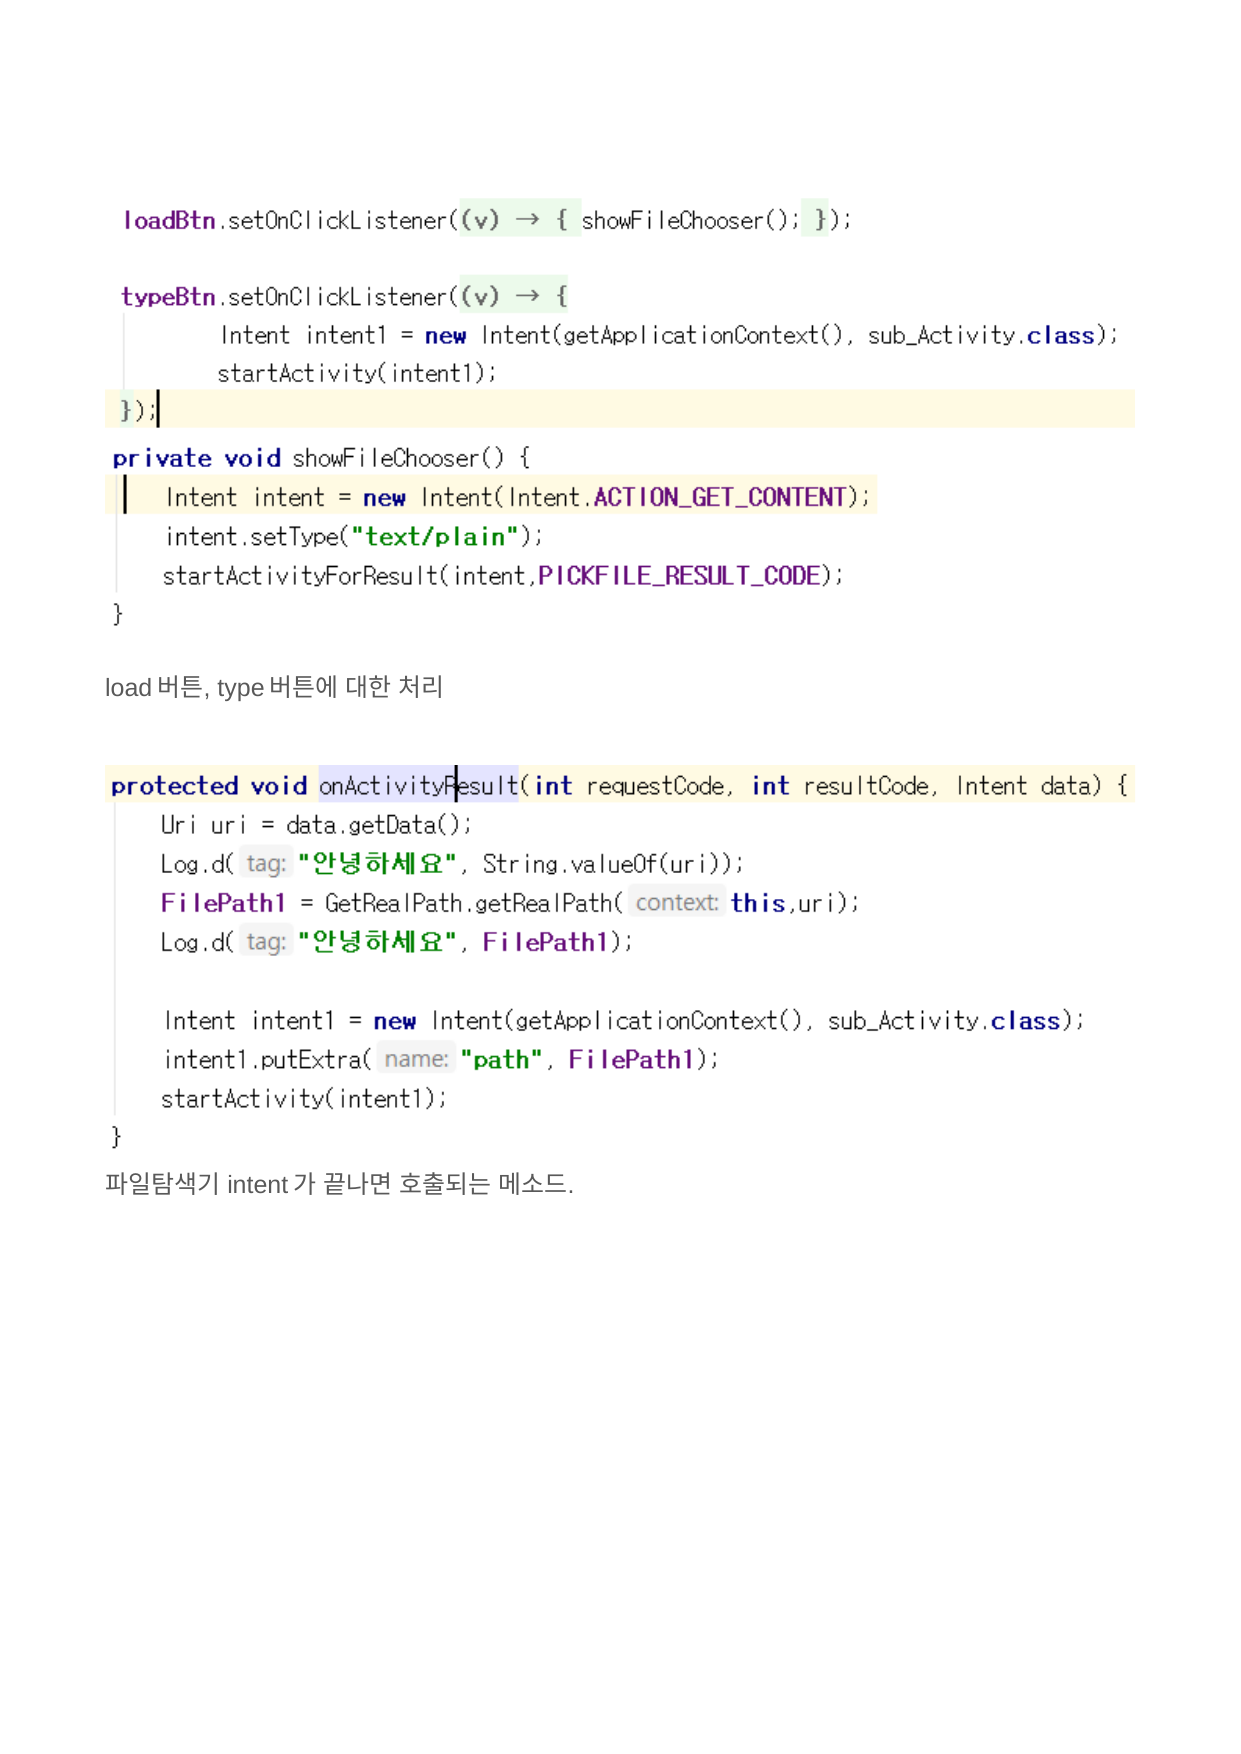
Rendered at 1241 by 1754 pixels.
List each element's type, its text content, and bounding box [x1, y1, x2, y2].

picture [105, 445, 878, 654]
picture [105, 198, 1135, 431]
list 파일탐색기 intent가 끝나면 호출되는 메소드. [105, 1164, 1135, 1200]
list load버튼, type버튼에 대한 처리 [105, 668, 1135, 704]
picture [105, 765, 1136, 1150]
